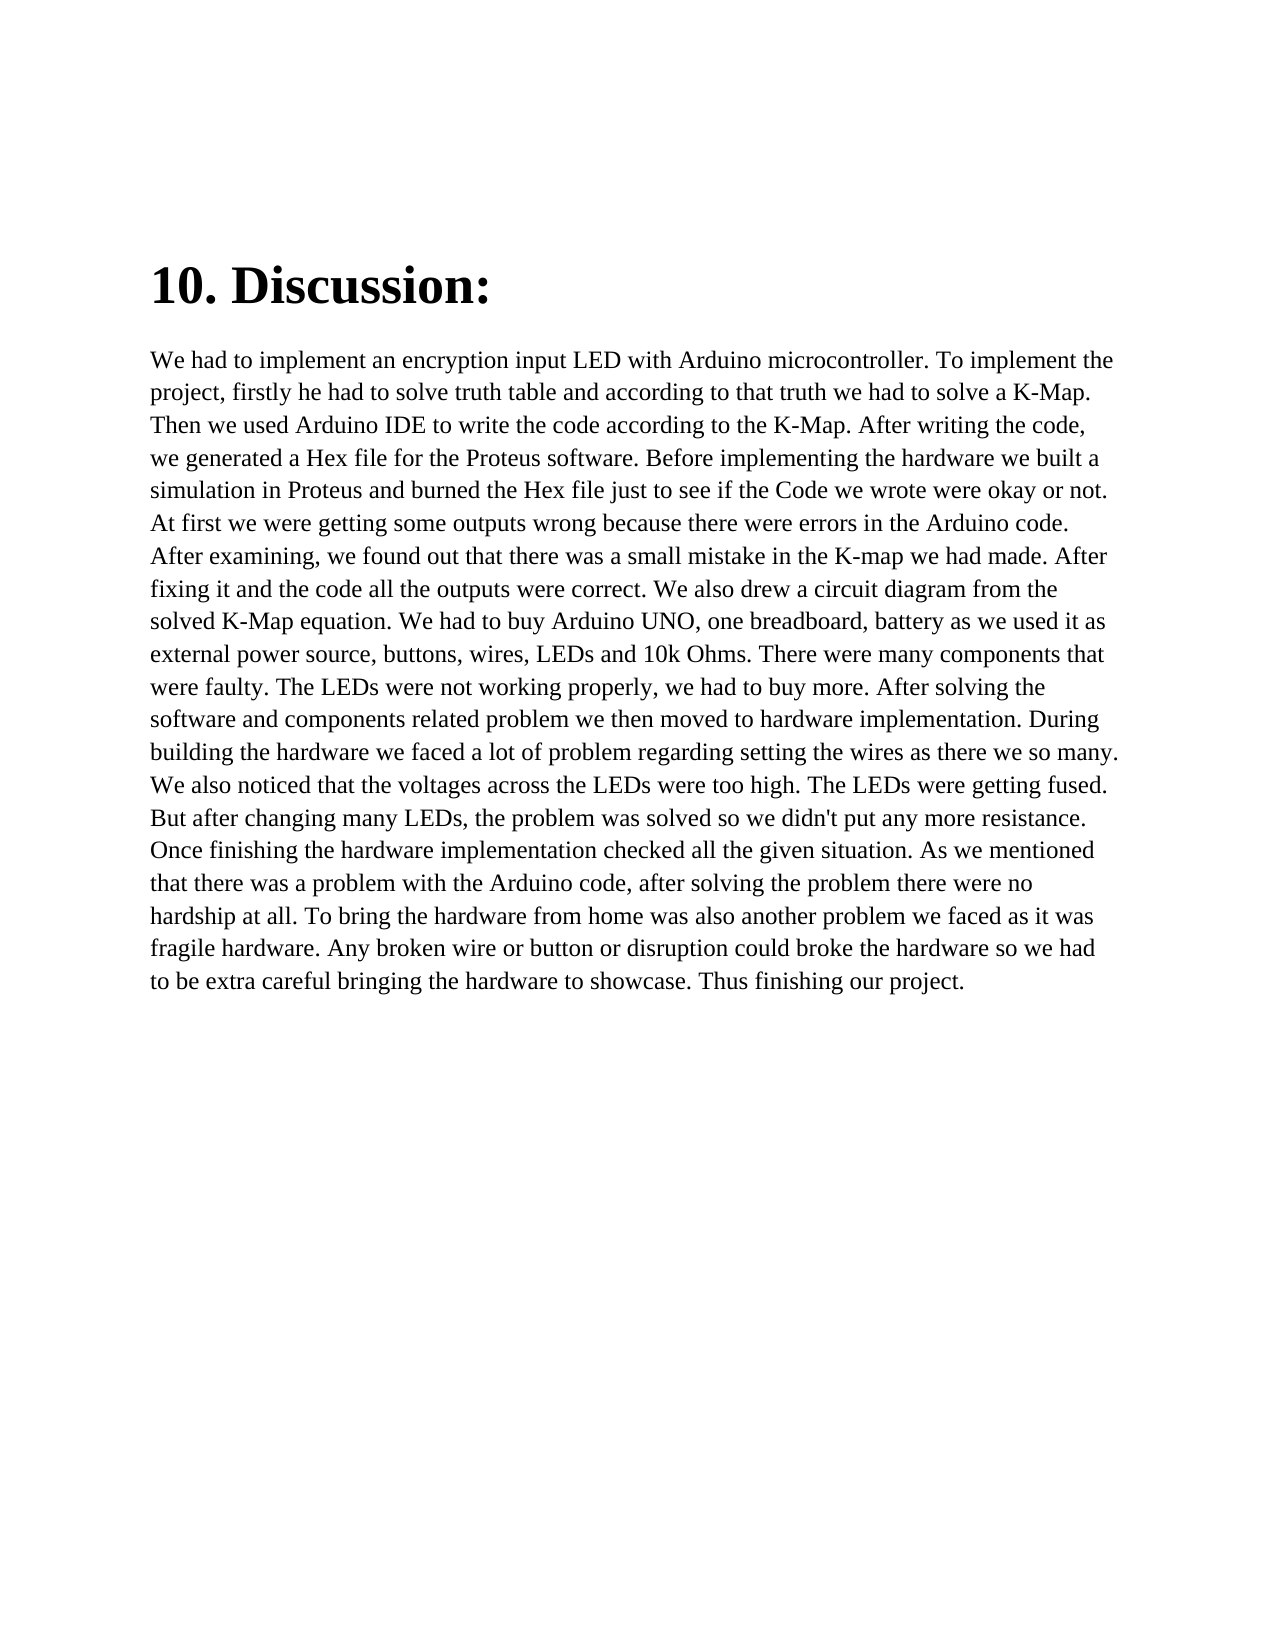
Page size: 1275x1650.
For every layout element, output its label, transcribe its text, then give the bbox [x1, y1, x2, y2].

text 10. Discussion: [150, 253, 1125, 315]
text We had to implement an encryption input LED with Arduino microcontroller. To implement the project, firstly he had to solve truth table and according to that truth we had to solve a K-Map. Then we used Arduino IDE to write the code according to the K-Map. After writing the code, we generated a Hex file for the Proteus software. Before implementing the hardware we built a simulation in Proteus and burned the Hex file just to see if the Code we wrote were okay or not. At first we were getting some outputs wrong because there were errors in the Arduino code. After examining, we found out that there was a small mistake in the K-map we had made. After fixing it and the code all the outputs were correct. We also drew a circuit diagram from the solved K-Map equation. We had to buy Arduino UNO, one breadboard, battery as we used it as external power source, buttons, wires, LEDs and 10k Ohms. There were many components that were faulty. The LEDs were not working properly, we had to buy more. After solving the software and components related problem we then moved to hardware implementation. During building the hardware we faced a lot of problem regarding setting the wires as there we so many. We also noticed that the voltages across the LEDs were too high. The LEDs were getting fused. But after changing many LEDs, the problem was solved so we didn't put any more resistance. Once finishing the hardware implementation checked all the given situation. As we mentioned that there was a problem with the Arduino code, after solving the problem there were no hardship at all. To bring the hardware from home was also another problem we faced as it was fragile hardware. Any broken wire or button or disruption could broke the hardware so we had to be extra careful bringing the hardware to showcase. Thus finishing our project. [150, 345, 1121, 995]
